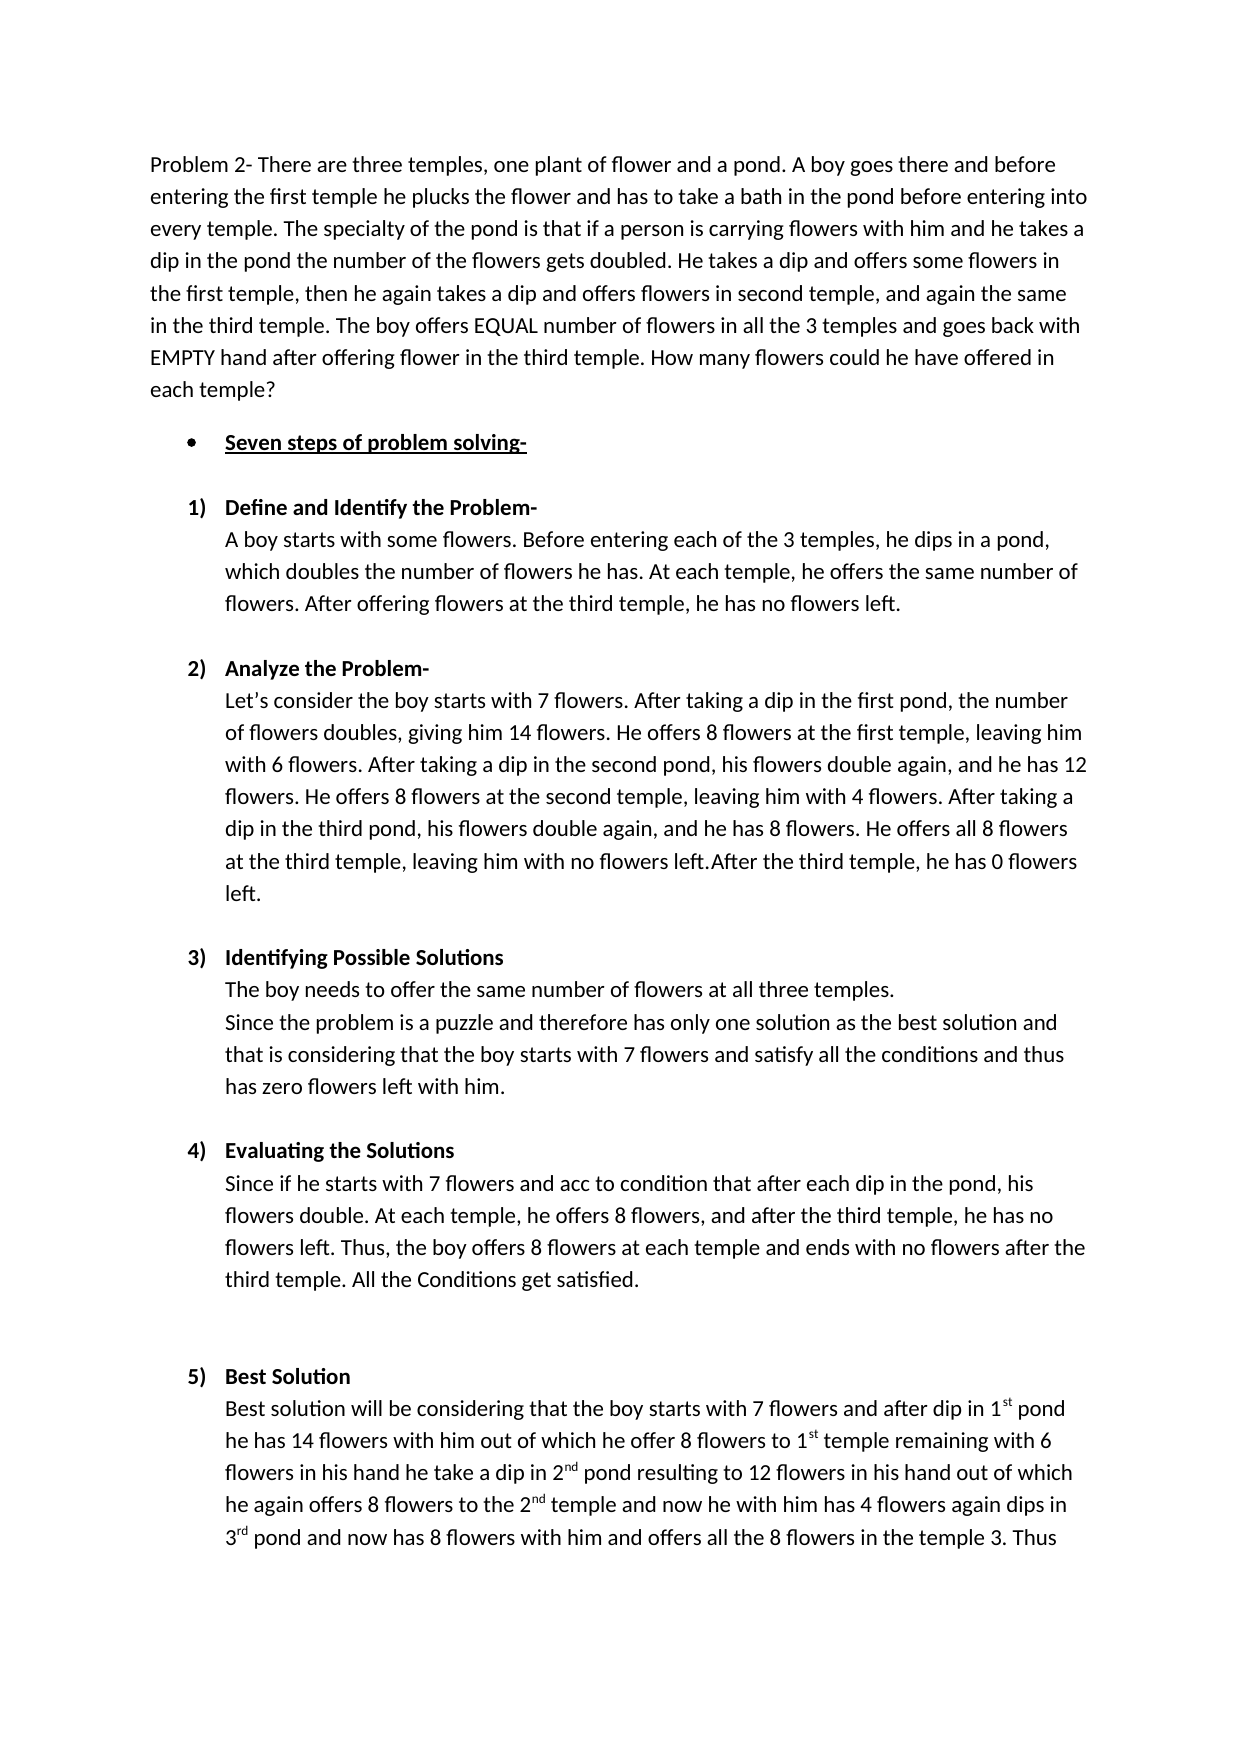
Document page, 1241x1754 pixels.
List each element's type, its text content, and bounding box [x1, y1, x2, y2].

list A boy starts with some flowers. Before entering each of the 3 temples, he dips in a pond, which doubles the number of flowers he has. At each temple, he offers the same number of flowers. After offering flowers at the third temple, he has no flowers left. [225, 525, 1090, 617]
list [225, 1394, 1090, 1551]
list Identifying Possible Solutions [187, 943, 1090, 971]
text Problem 2- There are three temples, one plant of flower and a pond. A boy goes there and before entering the first temple he plucks the flower and has to take a bath in the pond before entering into every temple. The specialty of the pond is that if a person is carrying flowers with him and he takes a dip in the pond the number of the flowers gets doubled. He takes a dip and offers some flowers in the first temple, then he again takes a dip and offers flowers in second temple, and again the same in the third temple. The boy offers EQUAL number of flowers in all the 3 temples and goes back with EMPTY hand after offering flower in the third temple. How many flowers could he have offered in each temple? [150, 150, 1090, 403]
list Since the problem is a puzzle and therefore has only one solution as the best solution and that is considering that the boy starts with 7 flowers and satisfy all the conditions and thus has zero flowers left with him. [225, 1008, 1090, 1100]
list Define and Identify the Problem- [187, 493, 1090, 521]
list The boy needs to offer the same number of flowers at all three temples. [225, 976, 1090, 1003]
list Let’s consider the boy starts with 7 flowers. After taking a dip in the first pond, the number of flowers doubles, giving him 14 flowers. He offers 8 flowers at the first temple, leaving him with 6 flowers. After taking a dip in the second pond, his flowers double again, and he has 12 flowers. He offers 8 flowers at the second temple, leaving him with 4 flowers. After taking a dip in the third pond, his flowers double again, and he has 8 flowers. He offers all 8 flowers at the third temple, leaving him with no flowers left.After the third temple, he has 0 flowers left. [225, 686, 1090, 907]
list Since if he starts with 7 flowers and acc to condition that after each dip in the pond, his flowers double. At each temple, he offers 8 flowers, and after the third temple, he has no flowers left. Thus, the boy offers 8 flowers at each temple and ends with no flowers after the third temple. All the Conditions get satisfied. [225, 1169, 1090, 1293]
list Analyze the Problem- [187, 654, 1090, 682]
list Evaluating the Solutions [187, 1136, 1090, 1164]
list Best Solution [187, 1362, 1090, 1390]
list Seven steps of problem solving- [187, 428, 1090, 456]
